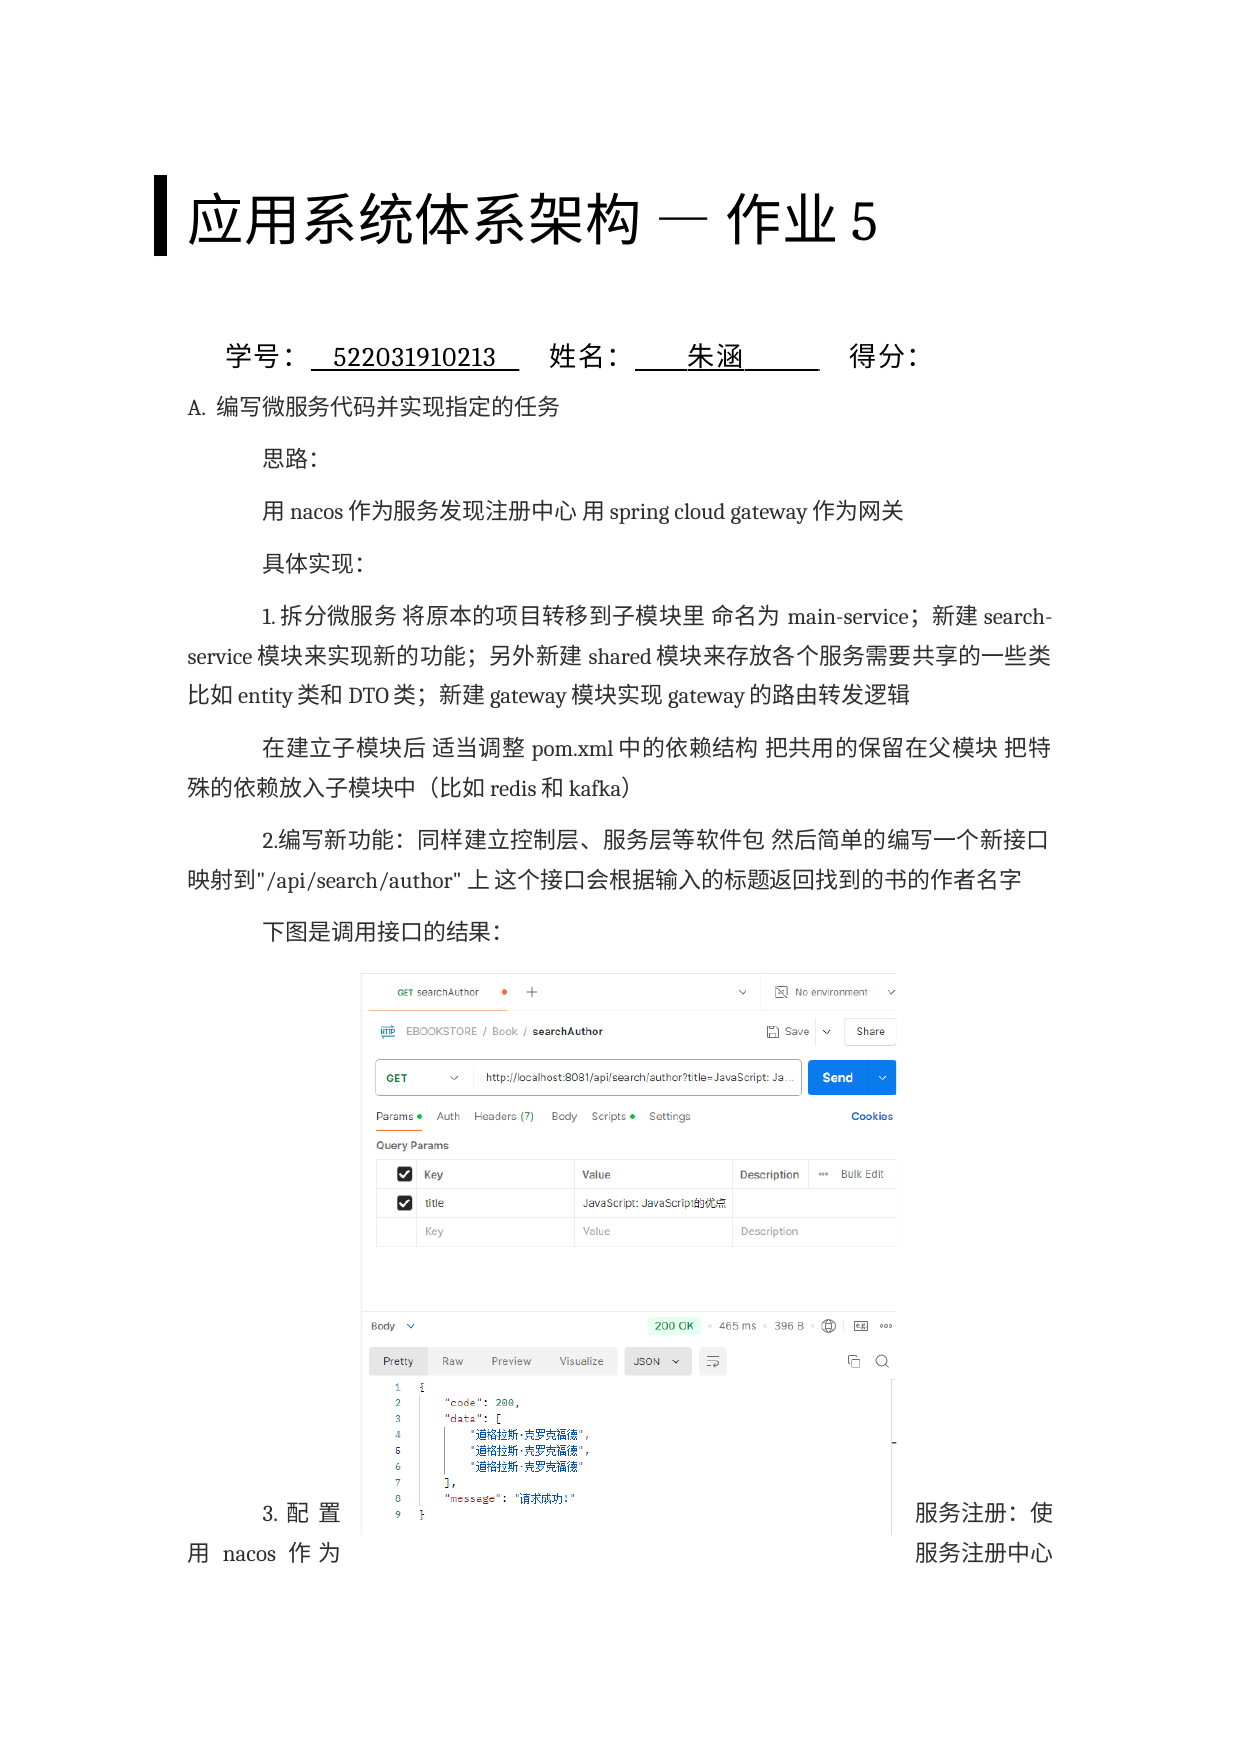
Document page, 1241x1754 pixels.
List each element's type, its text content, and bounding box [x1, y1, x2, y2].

subtitle 学号： 522031910213 姓名： 朱涵 得分： [225, 335, 1053, 374]
subtitle 2.编写新功能：同样建立控制层、服务层等软件包 然后简单的编写一个新接口 映射到"/api/search/author" 上 这个接口会根据输入的标题返回找到的书的作者名字 [187, 822, 1053, 895]
subtitle 编写微服务代码并实现指定的任务 [187, 388, 1053, 422]
subtitle 拆分微服务 将原本的项目转移到子模块里 命名为main-service；新建search-service模块来实现新的功能；另外新建shared模块来存放各个服务需要共享的一些类 比如entity类和DTO类；新建gateway模块实现gateway的路由转发逻辑 [187, 598, 1053, 711]
subtitle 思路： [187, 441, 1053, 474]
subtitle 在建立子模块后 适当调整pom.xml中的依赖结构 把共用的保留在父模块 把特殊的依赖放入子模块中（比如redis和kafka） [187, 729, 1053, 803]
subtitle 用nacos作为服务发现注册中心 用spring cloud gateway作为网关 [187, 493, 1053, 526]
subtitle 下图是调用接口的结果： [262, 914, 1053, 947]
subtitle 具体实现： [187, 545, 1053, 579]
picture [360, 973, 897, 1535]
title 应用系统体系架构 — 作业5 [167, 175, 1053, 256]
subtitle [187, 1495, 1053, 1568]
